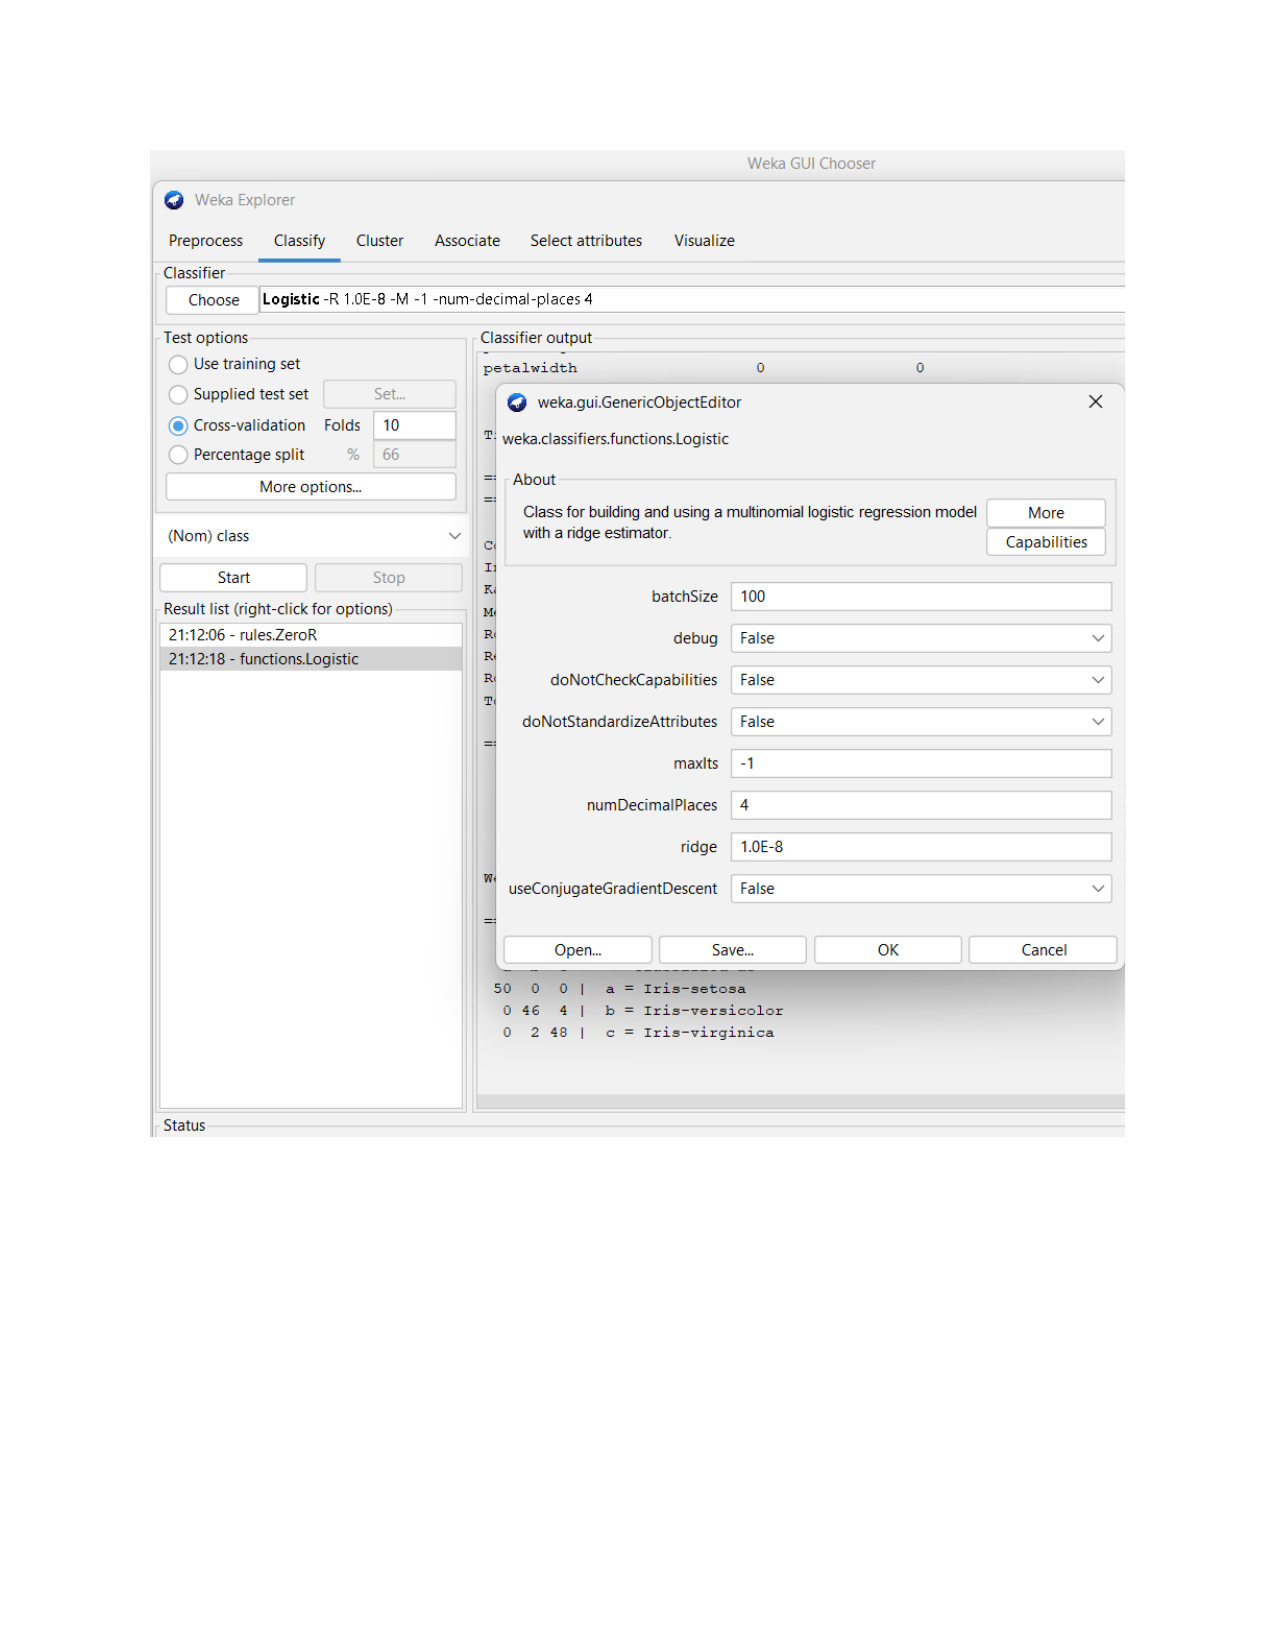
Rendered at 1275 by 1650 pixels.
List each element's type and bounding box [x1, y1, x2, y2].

picture [150, 150, 1125, 1137]
